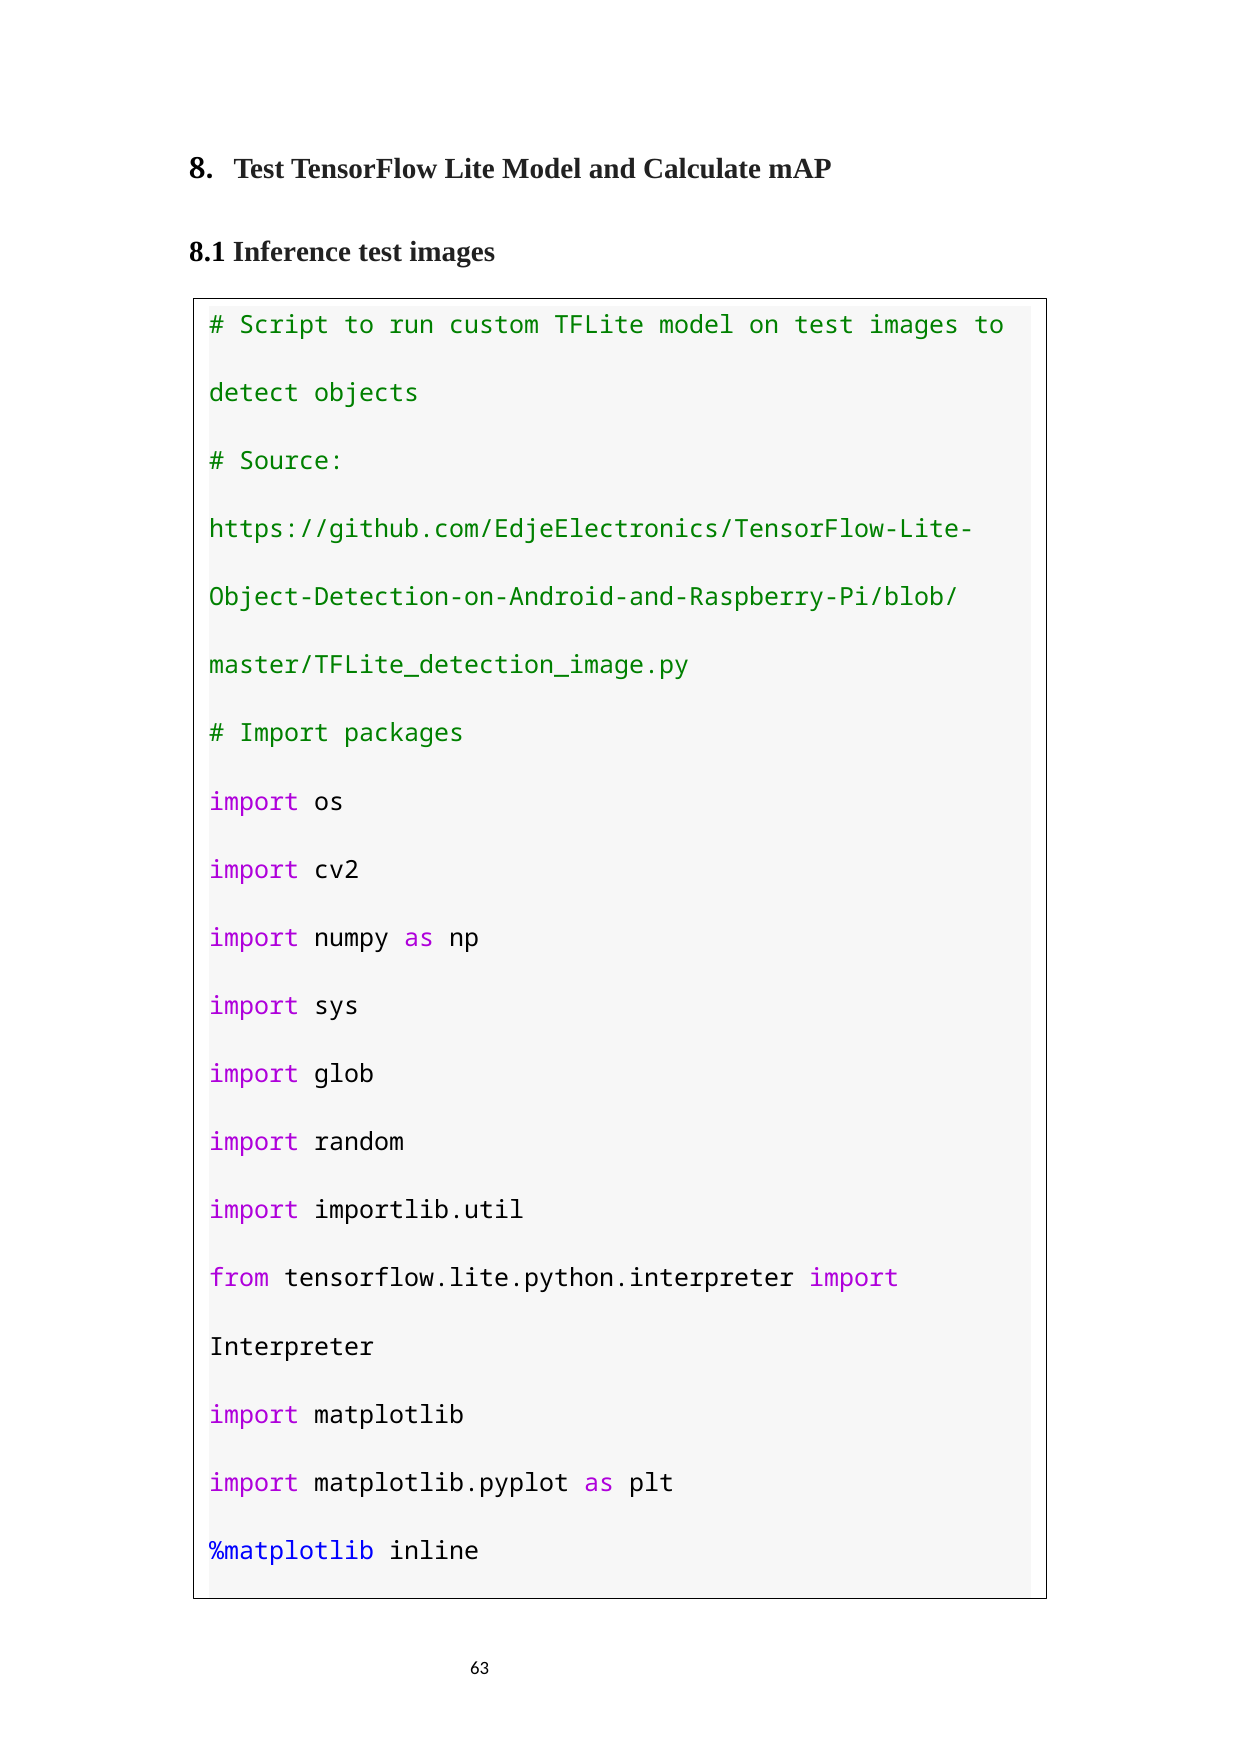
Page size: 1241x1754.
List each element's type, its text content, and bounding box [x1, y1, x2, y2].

subtitle 8.1 Inference test images [189, 234, 1051, 268]
subtitle Test TensorFlow Lite Model and Calculate mAP [189, 148, 1051, 187]
